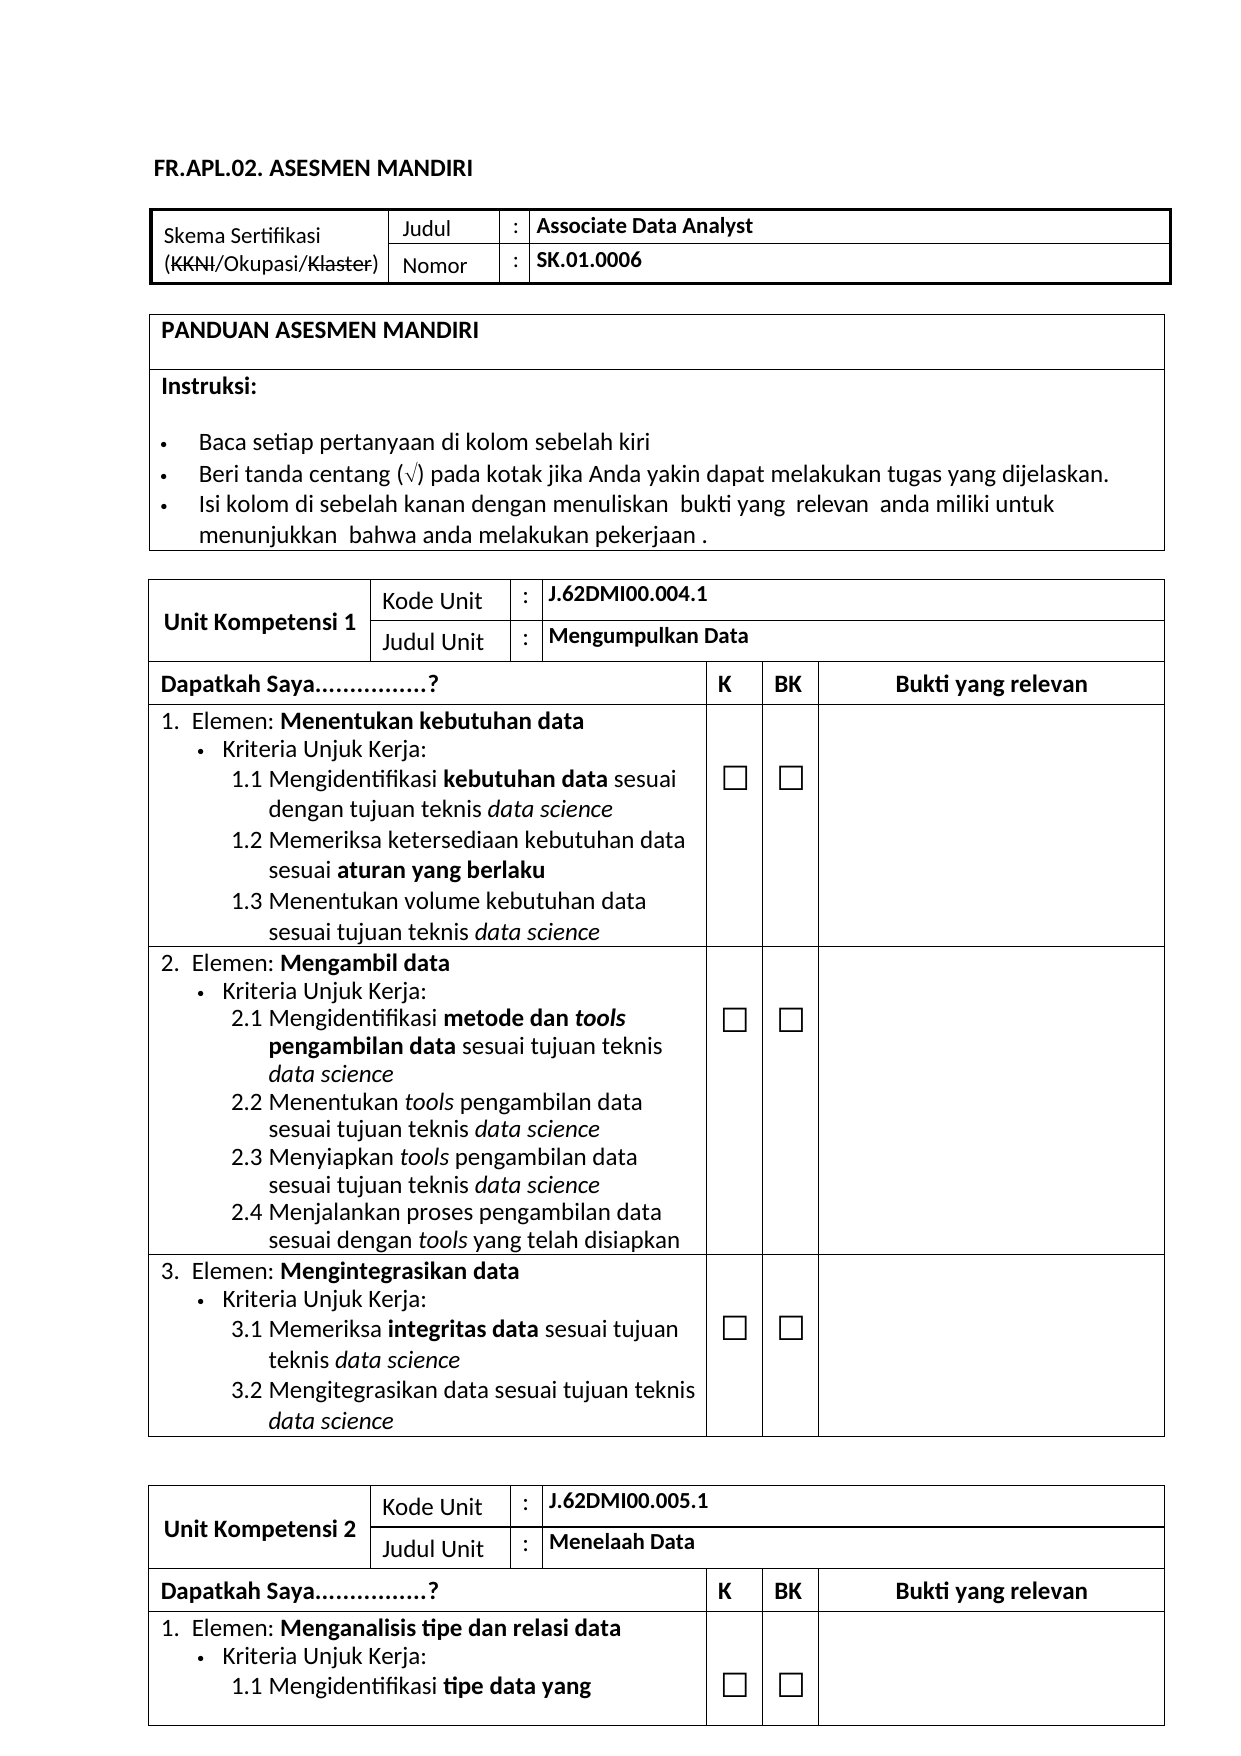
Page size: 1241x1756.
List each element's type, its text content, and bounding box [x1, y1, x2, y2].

table_header Kode Unit [371, 1486, 510, 1526]
table_cell Judul Unit [371, 621, 510, 661]
table_header : [511, 1486, 542, 1526]
table_cell Bukti yang relevan [819, 662, 1164, 704]
table_cell Bukti yang relevan [819, 1569, 1164, 1611]
table_cell : [511, 621, 542, 661]
table_header Skema Sertifikasi (KKNI/Okupasi/Klaster) [153, 211, 388, 282]
table_cell [707, 947, 762, 1254]
table_cell [819, 947, 1164, 1254]
table_cell BK [763, 662, 818, 704]
table_cell [707, 1612, 762, 1725]
table_header J.62DMI00.004.1 [543, 580, 1164, 620]
table_header J.62DMI00.005.1 [543, 1486, 1164, 1526]
table_cell K [707, 1569, 762, 1611]
table_cell [763, 705, 818, 946]
table_cell [707, 705, 762, 946]
table_cell Dapatkah Saya ? [149, 1569, 706, 1611]
table_cell 2. Elemen: Mengambil data Kriteria Unjuk Kerja: Mengidentifikasi metode dan tools pengambilan data sesuai tujuan teknis data science Menentukan tools pengambilan data sesuai tujuan teknis data science Menyiapkan tools pengambilan data sesuai tujuan teknis data science Menjalankan proses pengambilan data sesuai dengan tools yang telah disiapkan [149, 947, 706, 1254]
title FR.APL.02. ASESMEN MANDIRI [153, 152, 1182, 182]
table_header : [511, 580, 542, 620]
table_cell [819, 1255, 1164, 1436]
table_cell [763, 1255, 818, 1436]
table_cell [707, 1255, 762, 1436]
table_cell : [511, 1528, 542, 1568]
table_header Unit Kompetensi 1 [149, 580, 370, 661]
table_cell Mengumpulkan Data [543, 621, 1164, 661]
table_cell [819, 705, 1164, 946]
table_cell BK [763, 1569, 818, 1611]
table_header : [500, 211, 529, 242]
table_cell 3. Elemen: Mengintegrasikan data Kriteria Unjuk Kerja: Memeriksa integritas data sesuai tujuan teknis data science Mengitegrasikan data sesuai tujuan teknis data science [149, 1255, 706, 1436]
table_cell : [500, 244, 529, 282]
table_header Kode Unit [371, 580, 510, 620]
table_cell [149, 1612, 706, 1725]
table_header Associate Data Analyst [530, 211, 1169, 242]
table_cell SK.01.0006 [530, 244, 1169, 282]
table_header Unit Kompetensi 2 [149, 1486, 370, 1568]
table_cell Dapatkah Saya ? [149, 662, 706, 704]
table_cell Instruksi: Baca setiap pertanyaan di kolom sebelah kiri Beri tanda centang () pada kotak jika Anda yakin dapat melakukan tugas yang dijelaskan. Isi kolom di sebelah kanan dengan menuliskan bukti yang relevan anda miliki untuk menunjukkan bahwa anda melakukan pekerjaan . [150, 370, 1164, 549]
table_header Judul [389, 211, 499, 242]
table_cell Judul Unit [371, 1528, 510, 1568]
table_cell 1. Elemen: Menentukan kebutuhan data Kriteria Unjuk Kerja: Mengidentifikasi kebutuhan data sesuai dengan tujuan teknis data science Memeriksa ketersediaan kebutuhan data sesuai aturan yang berlaku Menentukan volume kebutuhan data sesuai tujuan teknis data science [149, 705, 706, 946]
table_cell [819, 1612, 1164, 1725]
table_cell [763, 1612, 818, 1725]
table_header PANDUAN ASESMEN MANDIRI [150, 315, 1164, 369]
table_cell Menelaah Data [543, 1528, 1164, 1568]
table_cell K [707, 662, 762, 704]
table_cell [763, 947, 818, 1254]
table_cell Nomor [389, 244, 499, 282]
